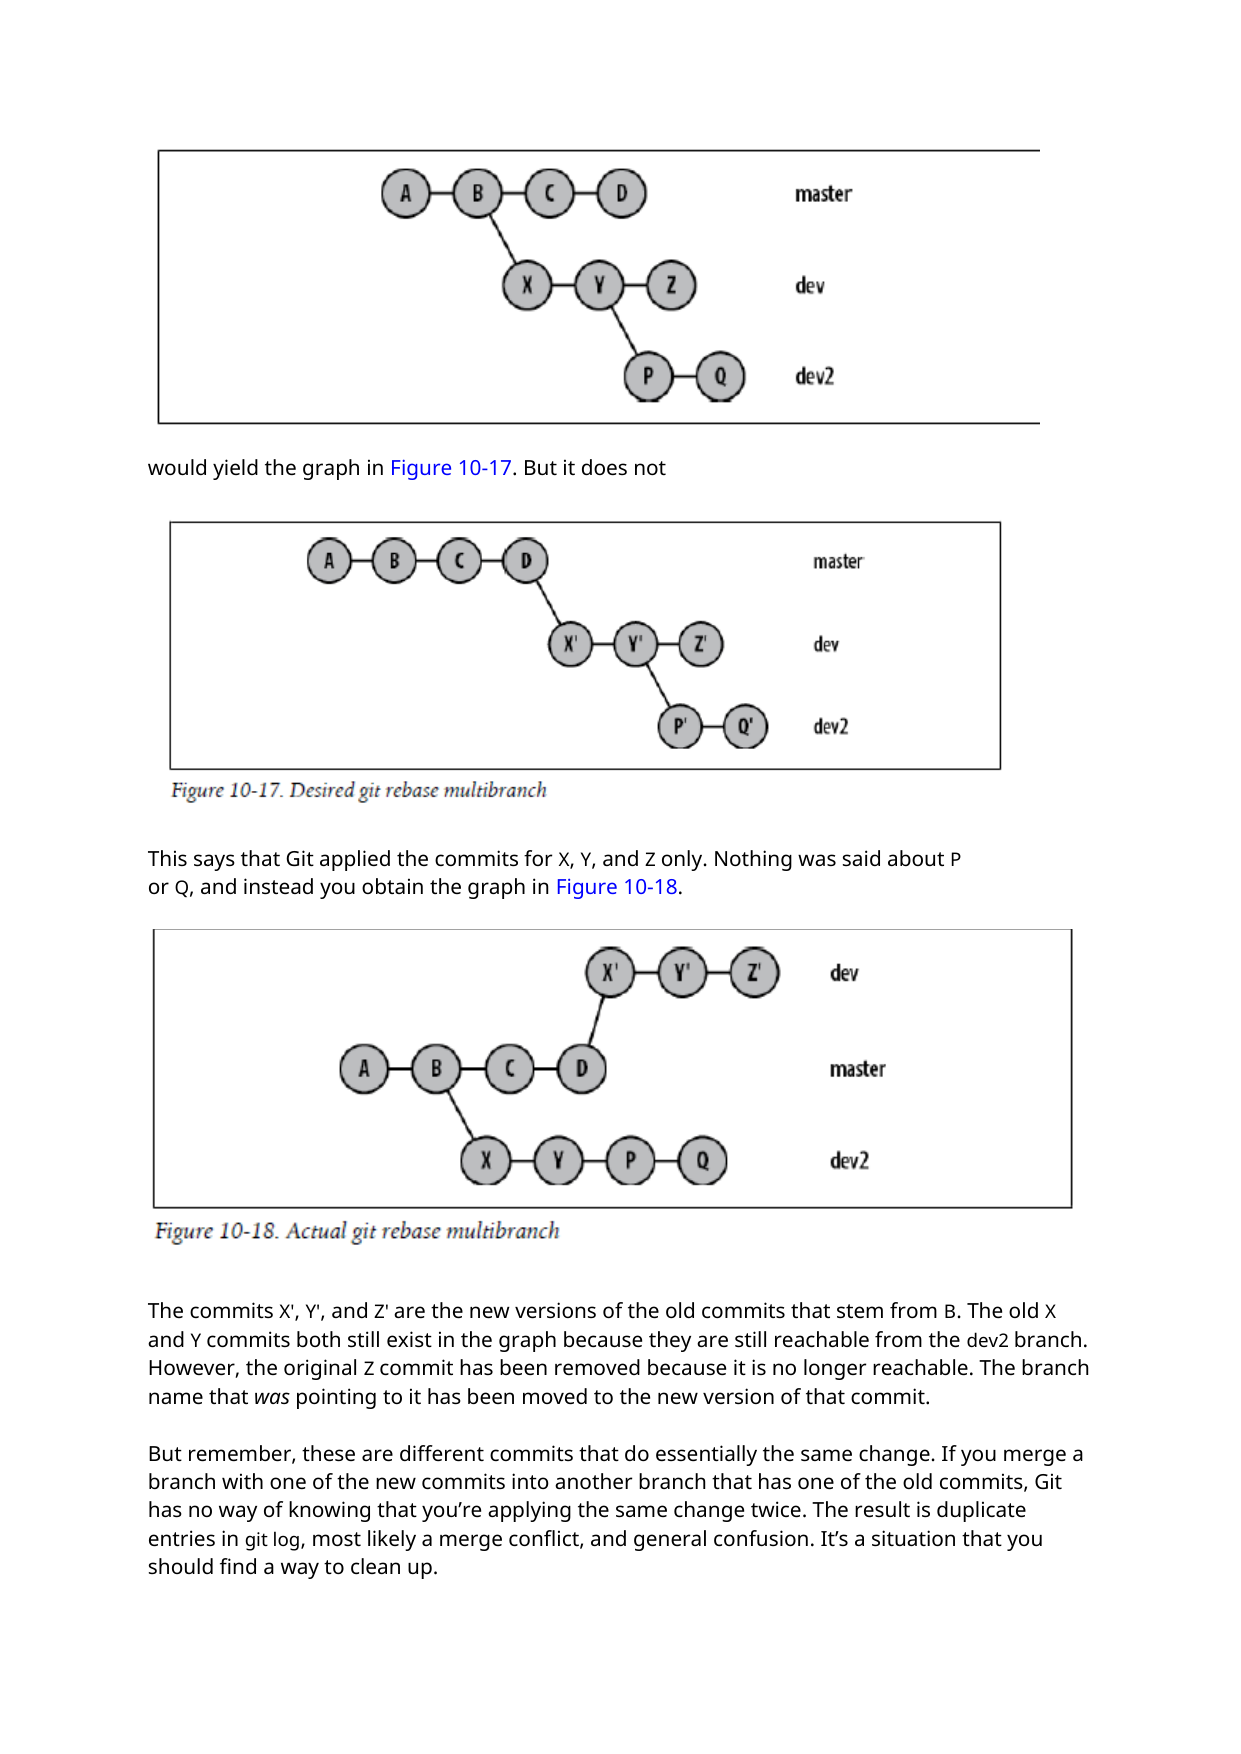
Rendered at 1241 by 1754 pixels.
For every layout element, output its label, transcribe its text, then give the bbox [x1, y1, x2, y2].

text This says that Git applied the commits for X, Y, and Z only. Nothing was said about P [148, 844, 1093, 872]
text The commits X', Y', and Z' are the new versions of the old commits that stem from B. The old X and Y commits both still exist in the graph because they are still reachable from the dev2 branch. However, the original Z commit has been removed because it is no longer reachable. The branch name that was pointing to it has been moved to the new version of that commit. [148, 1297, 1093, 1410]
text would yield the graph in Figure 10-17. But it does not [148, 453, 1093, 481]
text or Q, and instead you obtain the graph in Figure 10-18. [148, 872, 1093, 901]
text But remember, these are different commits that do essentially the same change. If you merge a branch with one of the new commits into another branch that has one of the old commits, Git has no way of knowing that you’re applying the same change twice. The result is duplicate entries in git log, most likely a merge conflict, and general confusion. It’s a situation that you should find a way to clean up. [148, 1439, 1093, 1581]
